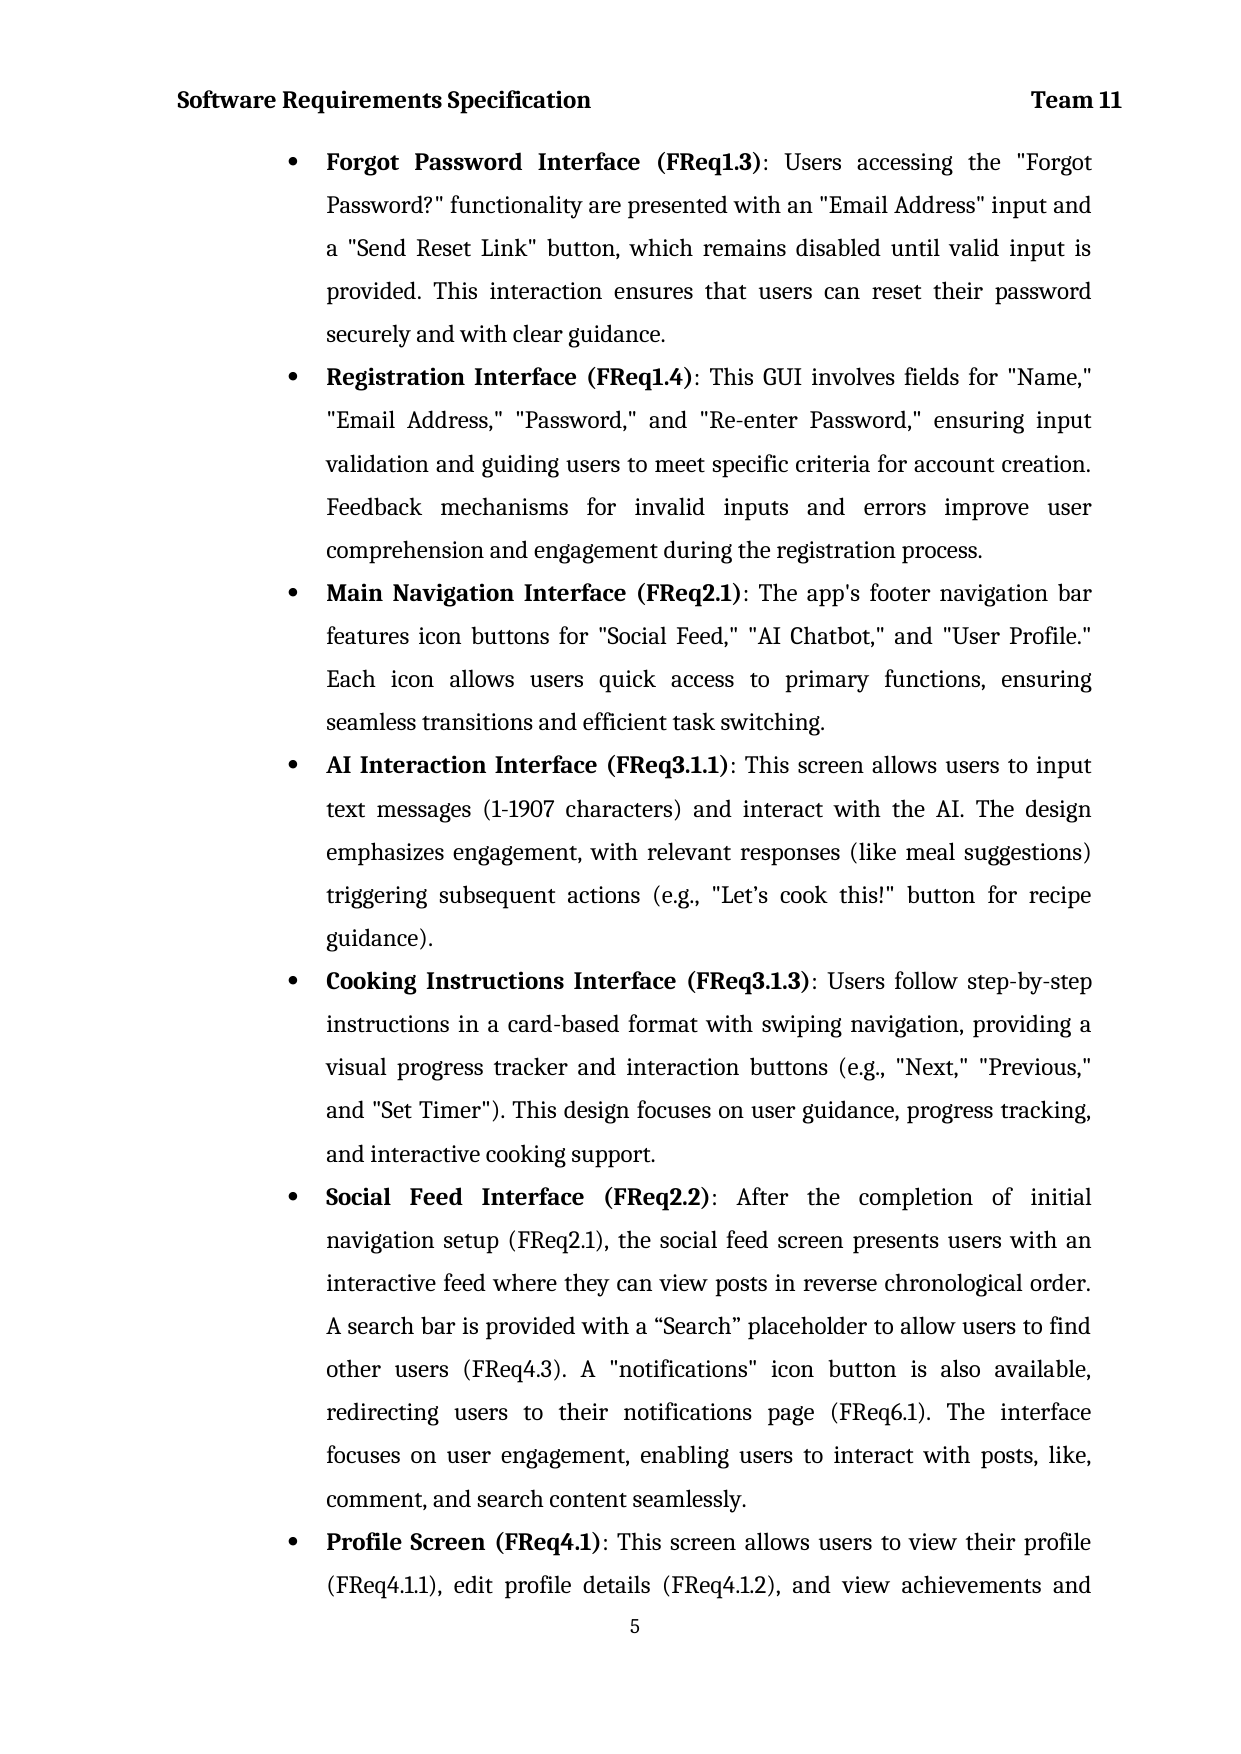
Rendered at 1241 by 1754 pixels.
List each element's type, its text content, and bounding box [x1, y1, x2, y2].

list Forgot Password Interface (FReq1.3): Users accessing the "Forgot Password?" functionality are presented with an "Email Address" input and a "Send Reset Link" button, which remains disabled until valid input is provided. This interaction ensures that users can reset their password securely and with clear guidance. [288, 148, 1092, 349]
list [288, 1528, 1092, 1599]
list Registration Interface (FReq1.4): This GUI involves fields for "Name," "Email Address," "Password," and "Re-enter Password," ensuring input validation and guiding users to meet specific criteria for account creation. Feedback mechanisms for invalid inputs and errors improve user comprehension and engagement during the registration process. [288, 363, 1092, 564]
list Cooking Instructions Interface (FReq3.1.3): Users follow step-by-step instructions in a card-based format with swiping navigation, providing a visual progress tracker and interaction buttons (e.g., "Next," "Previous," and "Set Timer"). This design focuses on user guidance, progress tracking, and interactive cooking support. [288, 967, 1092, 1168]
list Social Feed Interface (FReq2.2): After the completion of initial navigation setup (FReq2.1), the social feed screen presents users with an interactive feed where they can view posts in reverse chronological order. A search bar is provided with a “Search” placeholder to allow users to find other users (FReq4.3). A "notifications" icon button is also available, redirecting users to their notifications page (FReq6.1). The interface focuses on user engagement, enabling users to interact with posts, like, comment, and search content seamlessly. [288, 1183, 1092, 1513]
list AI Interaction Interface (FReq3.1.1): This screen allows users to input text messages (1-1907 characters) and interact with the AI. The design emphasizes engagement, with relevant responses (like meal suggestions) triggering subsequent actions (e.g., "Let’s cook this!" button for recipe guidance). [288, 751, 1092, 953]
list Main Navigation Interface (FReq2.1): The app's footer navigation bar features icon buttons for "Social Feed," "AI Chatbot," and "User Profile." Each icon allows users quick access to primary functions, ensuring seamless transitions and efficient task switching. [288, 579, 1092, 737]
